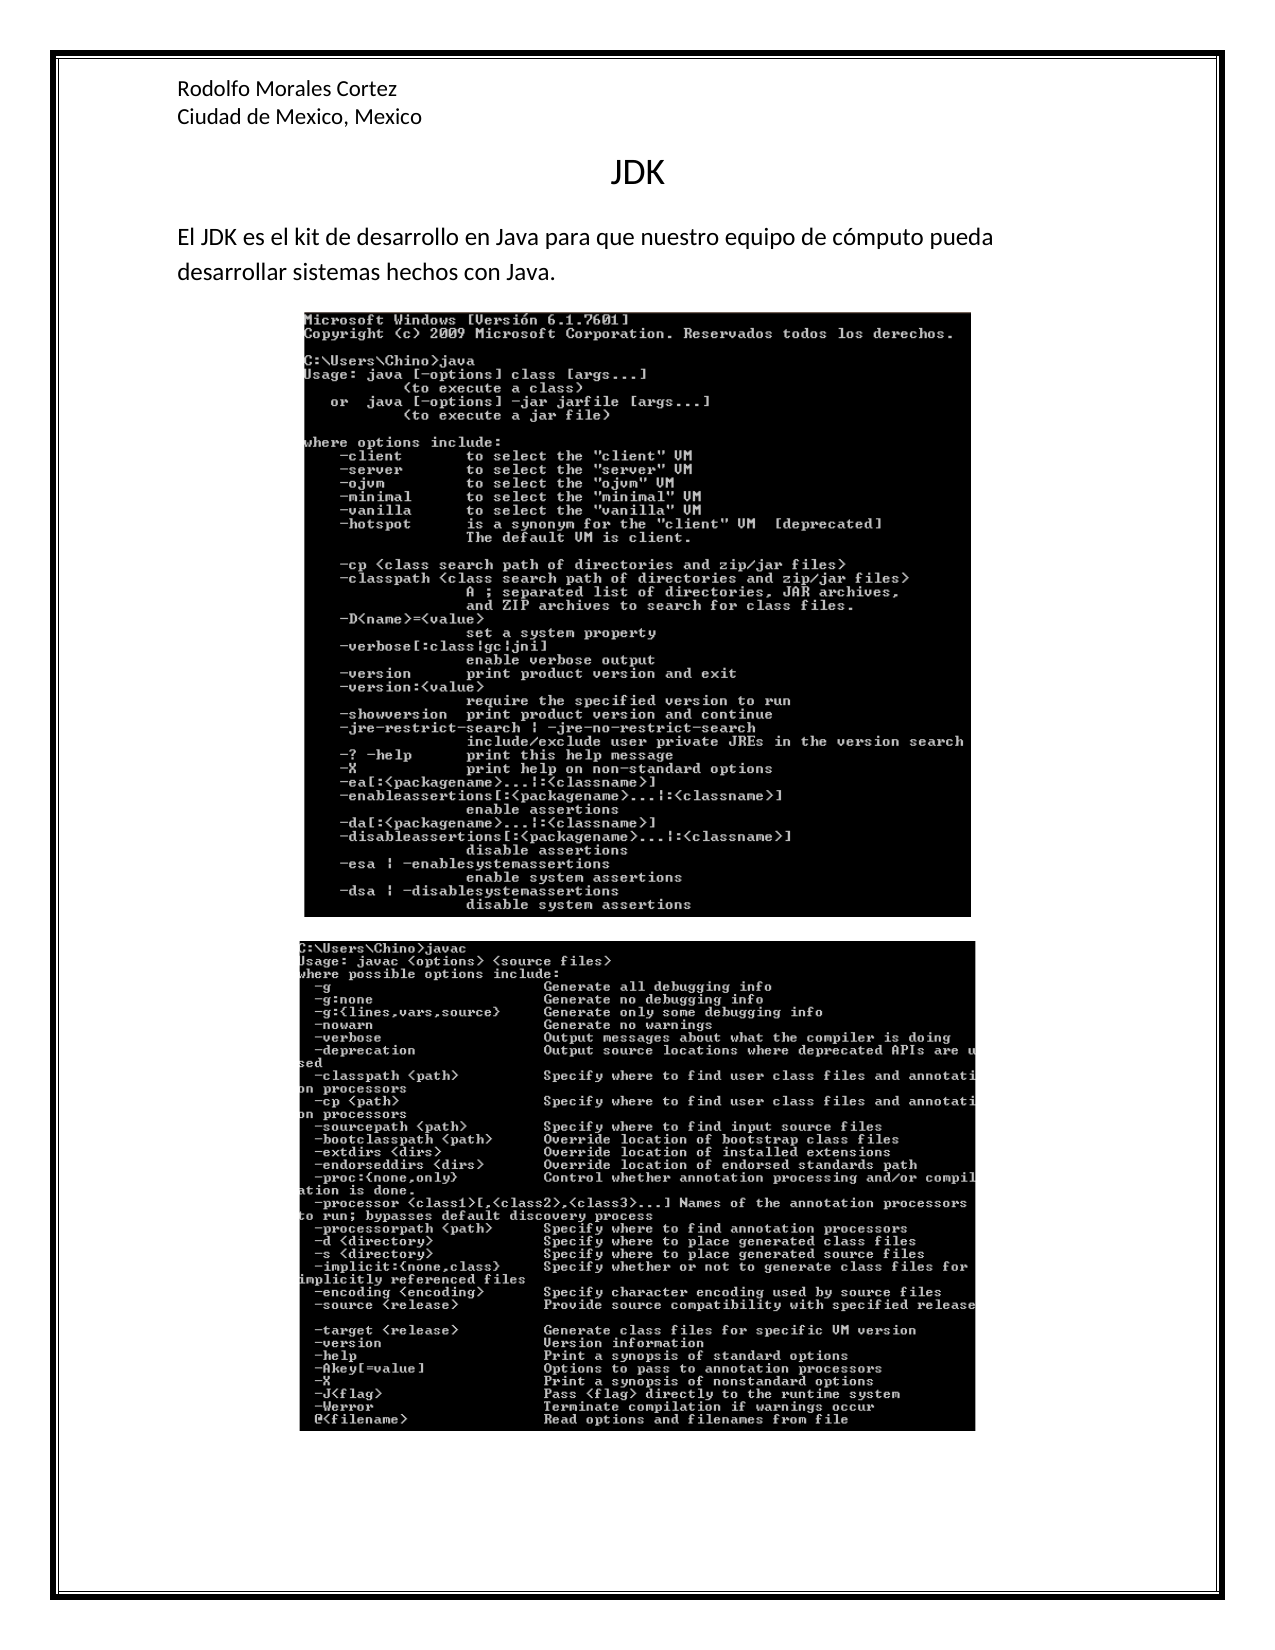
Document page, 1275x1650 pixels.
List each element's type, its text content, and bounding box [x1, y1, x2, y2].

text El JDK es el kit de desarrollo en Java para que nuestro equipo de cómputo pueda desarrollar sistemas hechos con Java. [177, 221, 1098, 287]
text JDK [177, 148, 1098, 193]
picture [304, 312, 971, 917]
picture [299, 941, 976, 1431]
